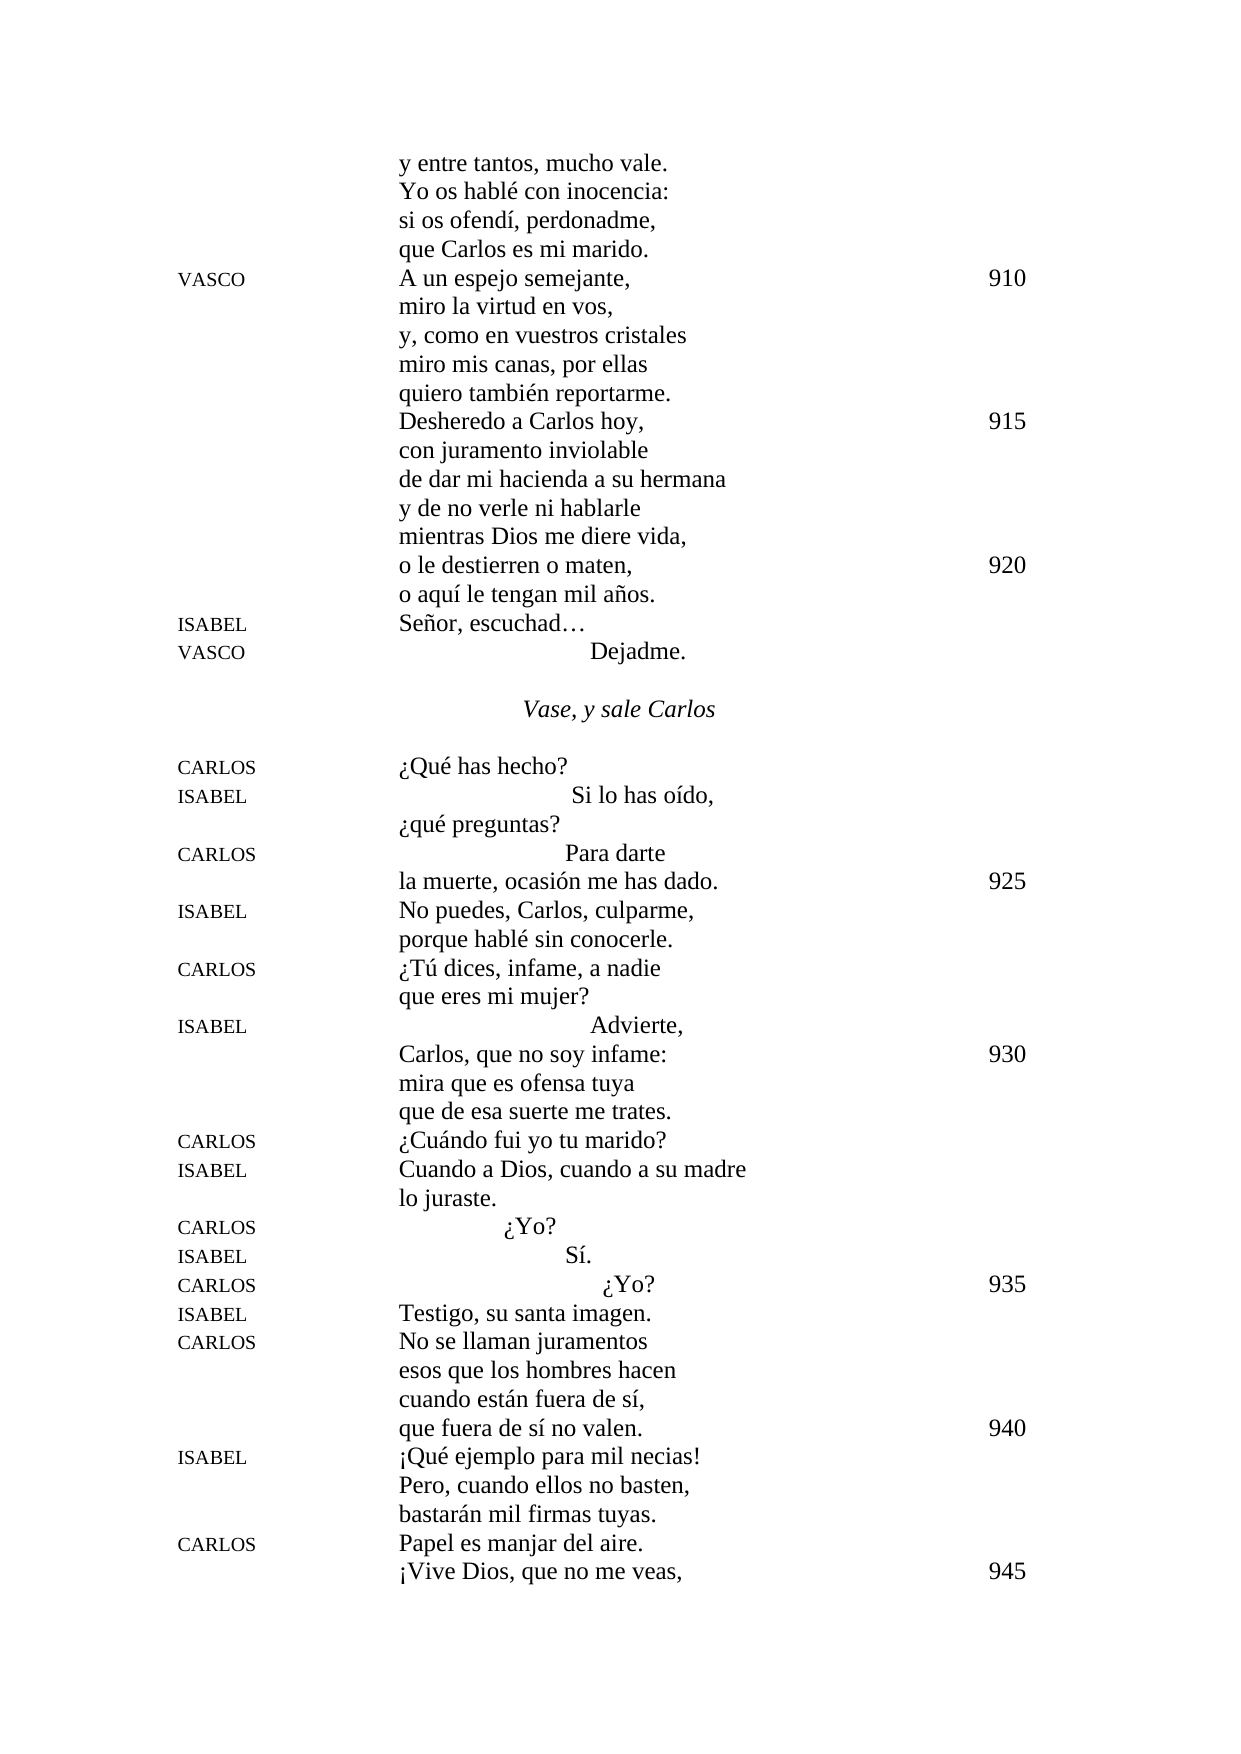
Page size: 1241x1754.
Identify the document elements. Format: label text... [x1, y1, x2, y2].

text y de no verle ni hablarle [177, 493, 1063, 521]
text vasco A un espejo semejante, 910 [177, 263, 1063, 291]
text y, como en vuestros cristales [177, 320, 1063, 349]
text carlos ¿Cuándo fui yo tu marido? [177, 1125, 1063, 1154]
text carlos No se llaman juramentos [177, 1326, 1063, 1355]
text Pero, cuando ellos no basten, [177, 1470, 1063, 1499]
text y entre tantos, mucho vale. [177, 148, 1063, 176]
text o aquí le tengan mil años. [177, 579, 1063, 608]
text con juramento inviolable [177, 435, 1063, 464]
text Desheredo a Carlos hoy, 915 [177, 406, 1063, 435]
text carlos ¿Qué has hecho? [177, 751, 1063, 780]
text la muerte, ocasión me has dado. 925 [177, 866, 1063, 895]
text Vase, y sale Carlos [177, 694, 1063, 723]
text quiero también reportarme. [177, 378, 1063, 406]
text que de esa suerte me trates. [177, 1096, 1063, 1125]
text bastarán mil firmas tuyas. [177, 1499, 1063, 1528]
text carlos ¿Yo? [177, 1211, 1063, 1240]
text isabel Sí. [177, 1240, 1063, 1269]
text miro mis canas, por ellas [177, 349, 1063, 378]
text carlos ¿Tú dices, infame, a nadie [177, 953, 1063, 981]
text mientras Dios me diere vida, [177, 521, 1063, 550]
text mira que es ofensa tuya [177, 1068, 1063, 1096]
text isabel No puedes, Carlos, culparme, [177, 895, 1063, 924]
text ¿qué preguntas? [177, 809, 1063, 838]
text miro la virtud en vos, [177, 291, 1063, 320]
text que fuera de sí no valen. 940 [177, 1413, 1063, 1441]
text porque hablé sin conocerle. [177, 924, 1063, 953]
text carlos Papel es manjar del aire. [177, 1528, 1063, 1556]
text ¡Vive Dios, que no me veas, 945 [177, 1556, 1063, 1585]
text o le destierren o maten, 920 [177, 550, 1063, 579]
text si os ofendí, perdonadme, [177, 205, 1063, 234]
text carlos Para darte [177, 838, 1063, 866]
text isabel Señor, escuchad… [177, 608, 1063, 636]
text cuando están fuera de sí, [177, 1384, 1063, 1413]
text isabel Cuando a Dios, cuando a su madre [177, 1154, 1063, 1183]
text lo juraste. [177, 1183, 1063, 1211]
text isabel Si lo has oído, [177, 780, 1063, 809]
text de dar mi hacienda a su hermana [177, 464, 1063, 493]
text carlos ¿Yo? 935 [177, 1269, 1063, 1298]
text Yo os hablé con inocencia: [177, 176, 1063, 205]
text isabel Advierte, [177, 1010, 1063, 1039]
text vasco Dejadme. [177, 636, 1063, 665]
text isabel Testigo, su santa imagen. [177, 1298, 1063, 1326]
text Carlos, que no soy infame: 930 [177, 1039, 1063, 1068]
text que eres mi mujer? [177, 981, 1063, 1010]
text esos que los hombres hacen [177, 1355, 1063, 1384]
text que Carlos es mi marido. [177, 234, 1063, 263]
text isabel ¡Qué ejemplo para mil necias! [177, 1441, 1063, 1470]
